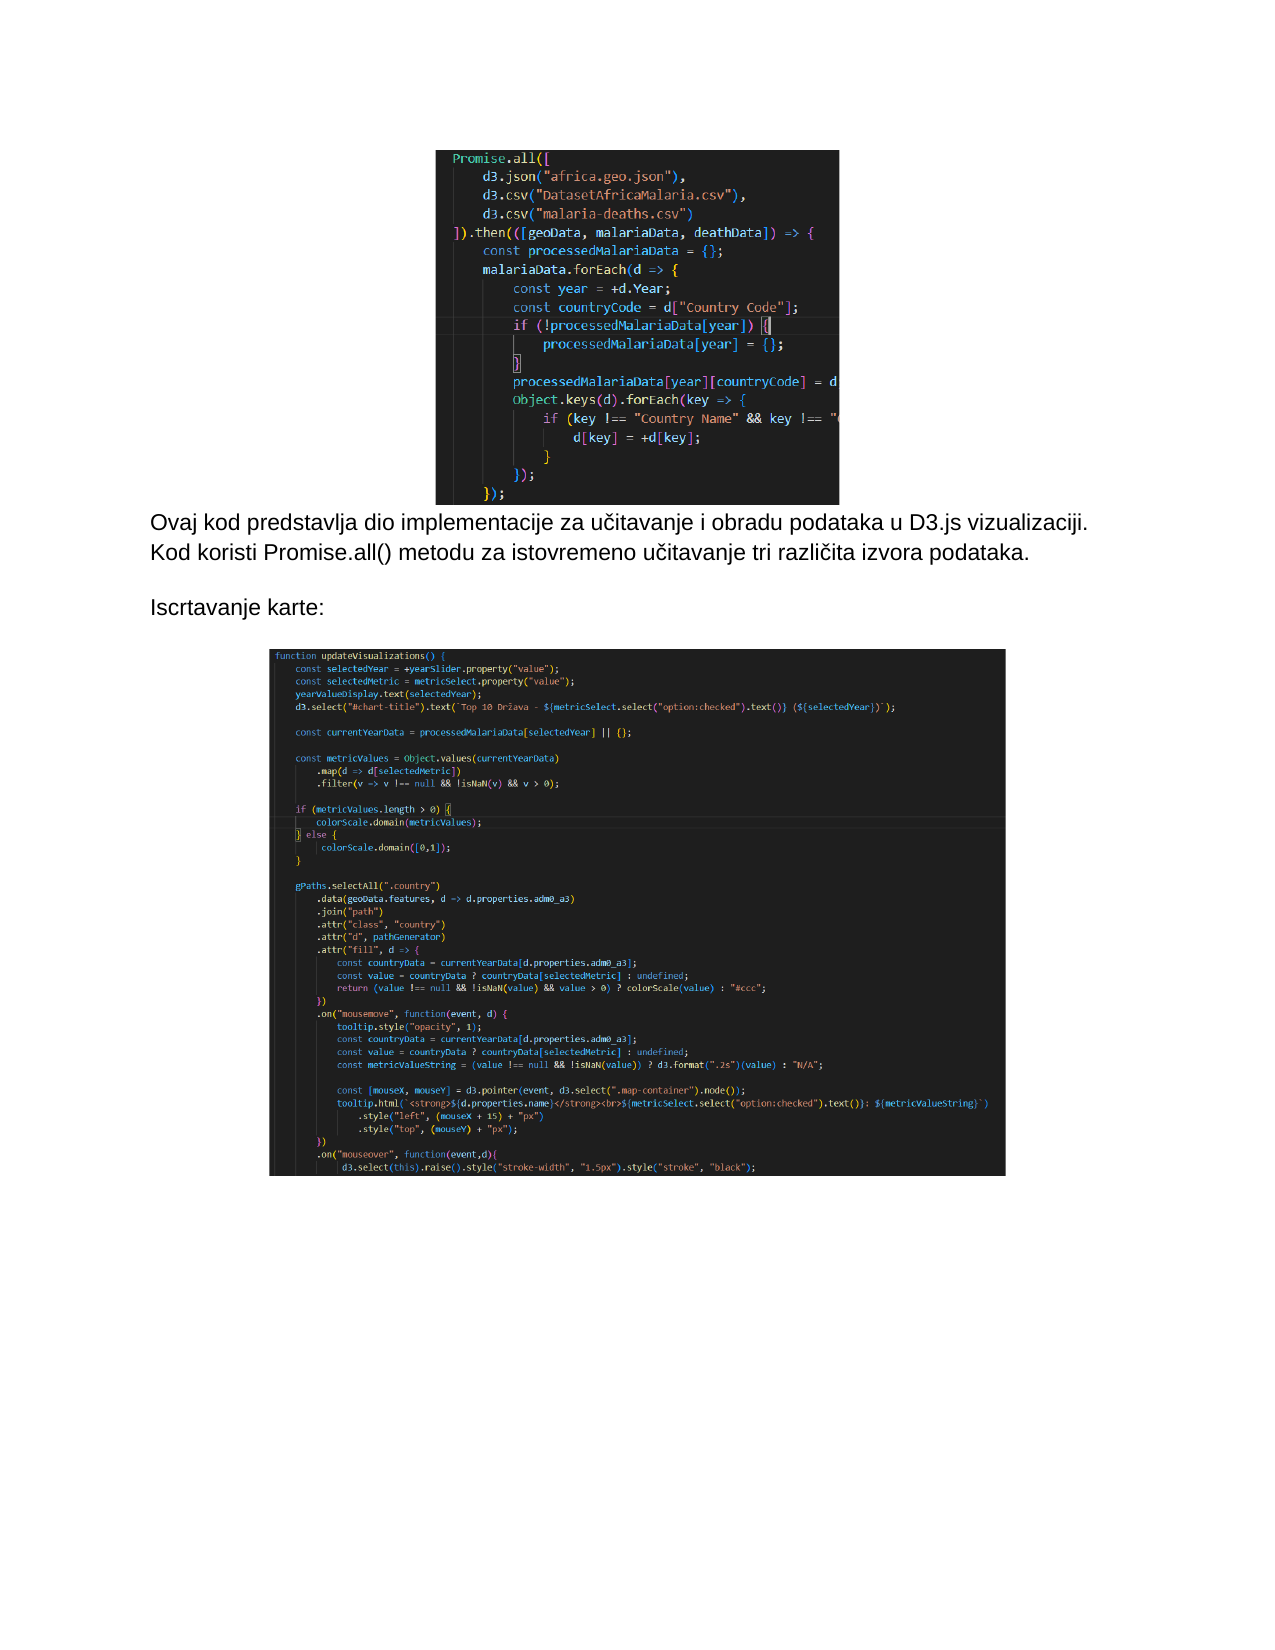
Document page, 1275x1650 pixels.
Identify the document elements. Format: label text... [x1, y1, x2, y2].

picture [269, 649, 1006, 1176]
text Iscrtavanje karte: [150, 594, 1125, 620]
picture [435, 150, 840, 505]
text Ovaj kod predstavlja dio implementacije za učitavanje i obradu podataka u D3.js vizualizaciji. Kod koristi Promise.all() metodu za istovremeno učitavanje tri različita izvora podataka. [150, 508, 1125, 565]
